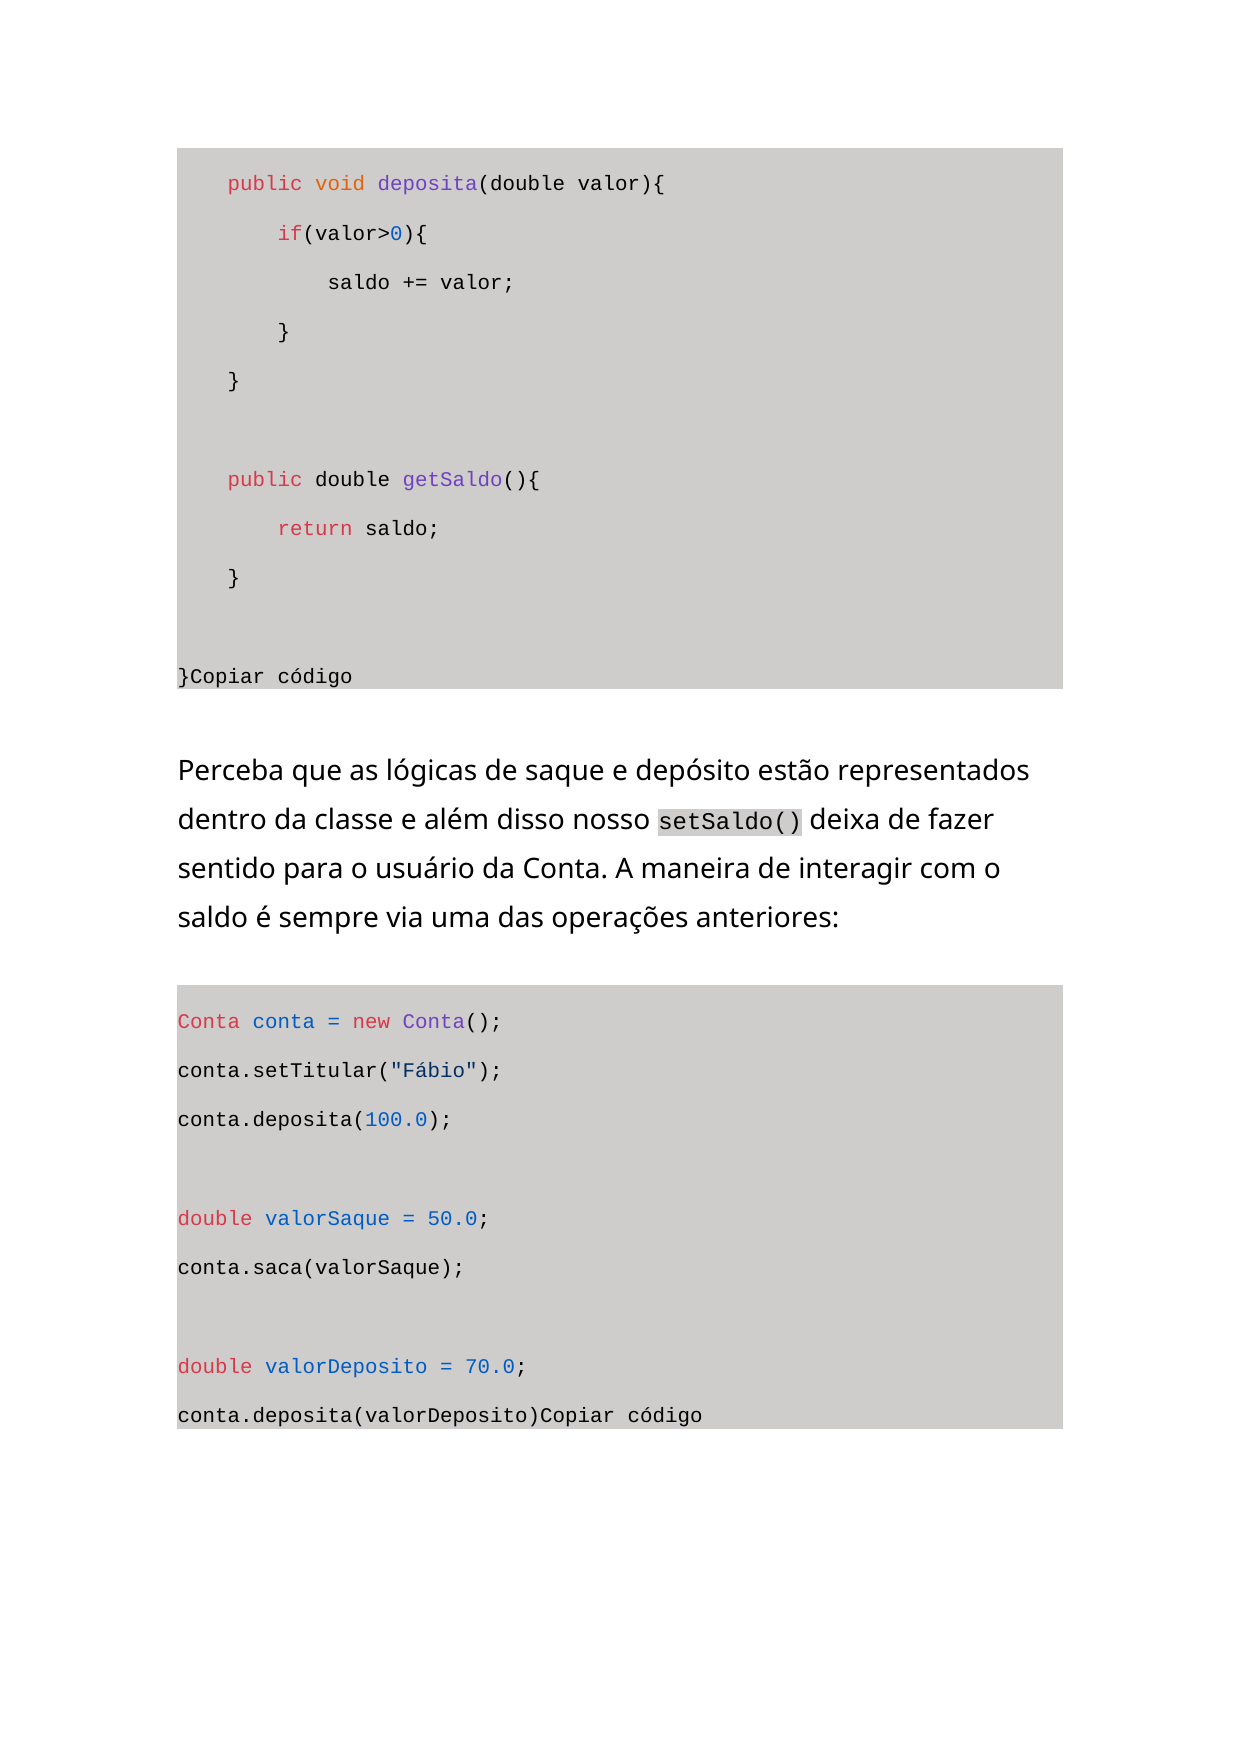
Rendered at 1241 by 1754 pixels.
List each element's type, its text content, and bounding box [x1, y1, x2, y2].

text Perceba que as lógicas de saque e depósito estão representados dentro da classe e além disso nosso setSaldo() deixa de fazer sentido para o usuário da Conta. A maneira de interagir com o saldo é sempre via uma das operações anteriores: [177, 739, 1063, 936]
text if(valor>0){ [177, 197, 1063, 246]
text saldo += valor; [177, 246, 1063, 295]
text conta.deposita(100.0); [177, 1084, 1063, 1133]
text double valorDeposito = 70.0; [177, 1330, 1063, 1379]
text } [177, 295, 1063, 345]
text Conta conta = new Conta(); [177, 985, 1063, 1034]
text conta.saca(valorSaque); [177, 1232, 1063, 1281]
text public double getSaldo(){ [177, 443, 1063, 492]
text double valorSaque = 50.0; [177, 1182, 1063, 1232]
text } [177, 345, 1063, 394]
text conta.deposita(valorDeposito)Copiar código [177, 1379, 1063, 1429]
text conta.setTitular("Fábio"); [177, 1034, 1063, 1084]
text }Copiar código [177, 640, 1063, 689]
text return saldo; [177, 492, 1063, 542]
text public void deposita(double valor){ [177, 148, 1063, 197]
text } [177, 542, 1063, 591]
